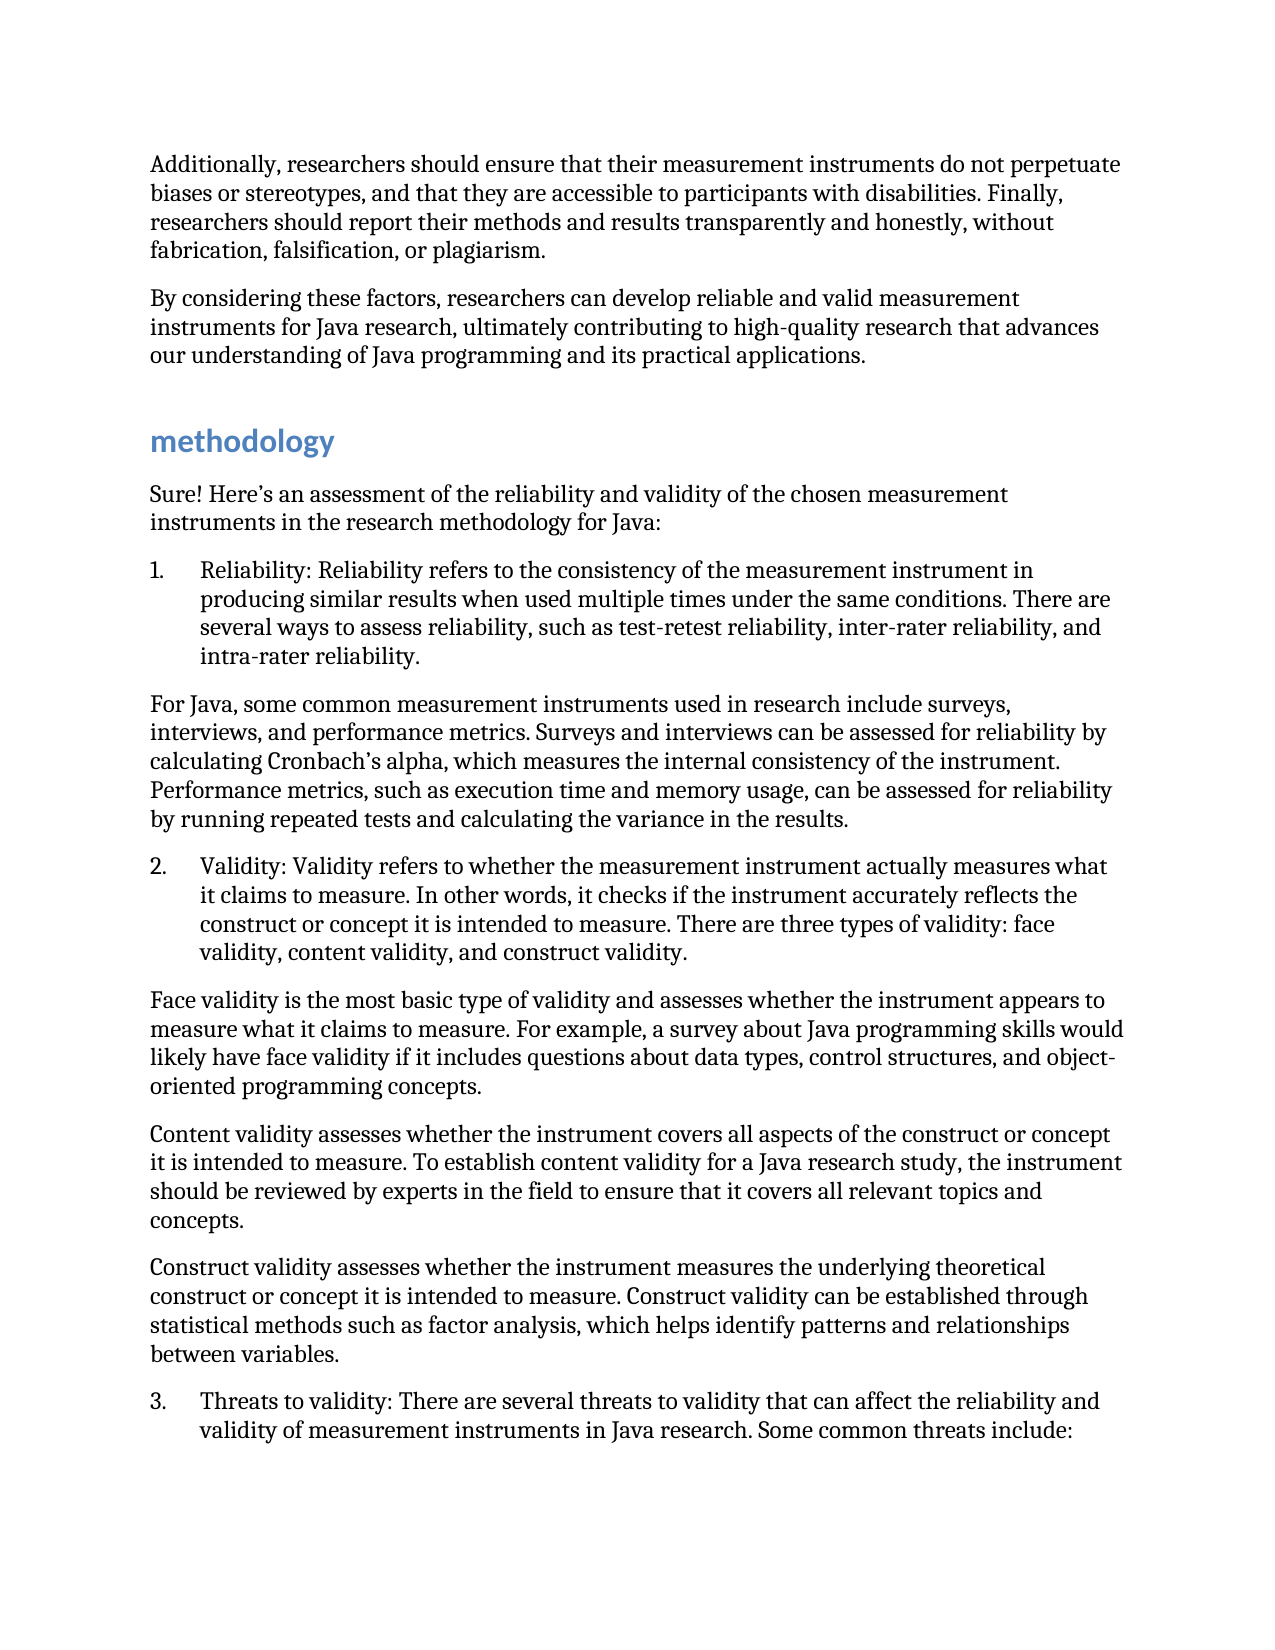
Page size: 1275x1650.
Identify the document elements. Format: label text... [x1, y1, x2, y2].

text Additionally, researchers should ensure that their measurement instruments do not perpetuate biases or stereotypes, and that they are accessible to participants with disabilities. Finally, researchers should report their methods and results transparently and honestly, without fabrication, falsification, or plagiarism. [150, 150, 1125, 265]
text Construct validity assesses whether the instrument measures the underlying theoretical construct or concept it is intended to measure. Construct validity can be established through statistical methods such as factor analysis, which helps identify patterns and relationships between variables. [150, 1253, 1125, 1368]
text Content validity assesses whether the instrument covers all aspects of the construct or concept it is intended to measure. To establish content validity for a Java research study, the instrument should be reviewed by experts in the field to ensure that it covers all relevant topics and concepts. [150, 1119, 1125, 1234]
subtitle methodology [150, 420, 1125, 461]
list Reliability: Reliability refers to the consistency of the measurement instrument in producing similar results when used multiple times under the same conditions. There are several ways to assess reliability, such as test-retest reliability, inter-rater reliability, and intra-rater reliability. [150, 556, 1125, 671]
text By considering these factors, researchers can develop reliable and valid measurement instruments for Java research, ultimately contributing to high-quality research that advances our understanding of Java programming and its practical applications. [150, 284, 1125, 370]
text For Java, some common measurement instruments used in research include surveys, interviews, and performance metrics. Surveys and interviews can be assessed for reliability by calculating Cronbach’s alpha, which measures the internal consistency of the instrument. Performance metrics, such as execution time and memory usage, can be assessed for reliability by running repeated tests and calculating the variance in the results. [150, 689, 1125, 833]
list Validity: Validity refers to whether the measurement instrument actually measures what it claims to measure. In other words, it checks if the instrument accurately reflects the construct or concept it is intended to measure. There are three types of validity: face validity, content validity, and construct validity. [150, 852, 1125, 967]
list Threats to validity: There are several threats to validity that can affect the reliability and validity of measurement instruments in Java research. Some common threats include: [150, 1387, 1125, 1444]
text Face validity is the most basic type of validity and assesses whether the instrument appears to measure what it claims to measure. For example, a survey about Java programming skills would likely have face validity if it includes questions about data types, control structures, and object-oriented programming concepts. [150, 986, 1125, 1101]
text Sure! Here’s an assessment of the reliability and validity of the chosen measurement instruments in the research methodology for Java: [150, 479, 1125, 537]
